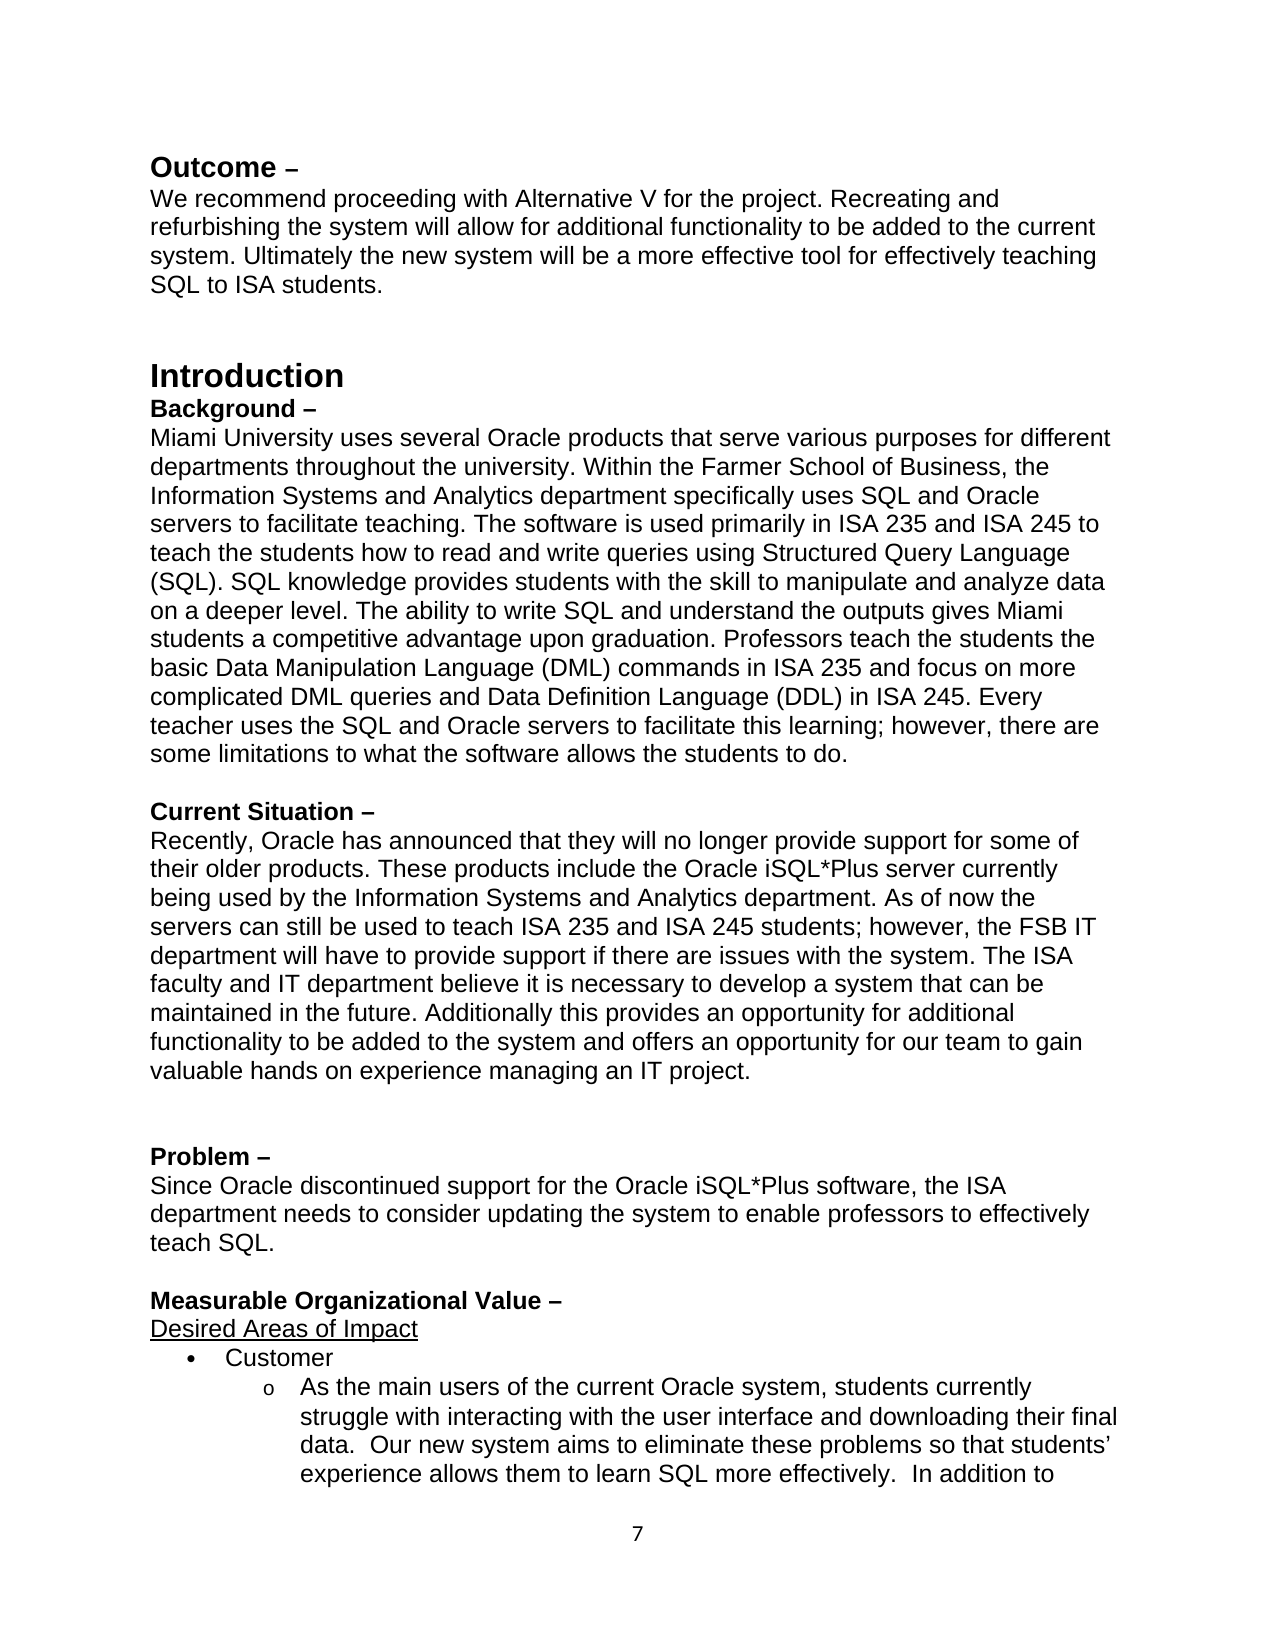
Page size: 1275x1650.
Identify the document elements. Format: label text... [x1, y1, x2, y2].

text Introduction [150, 356, 1125, 394]
text Since Oracle discontinued support for the Oracle iSQL*Plus software, the ISA department needs to consider updating the system to enable professors to effectively teach SQL. [150, 1171, 1125, 1257]
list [262, 1372, 1125, 1488]
text We recommend proceeding with Alternative V for the project. Recreating and refurbishing the system will allow for additional functionality to be added to the current system. Ultimately the new system will be a more effective tool for effectively teaching SQL to ISA students. [150, 183, 1125, 298]
text Current Situation – [150, 797, 1125, 826]
list Customer [187, 1343, 1125, 1372]
text Recently, Oracle has announced that they will no longer provide support for some of their older products. These products include the Oracle iSQL*Plus server currently being used by the Information Systems and Analytics department. As of now the servers can still be used to teach ISA 235 and ISA 245 students; however, the FSB IT department will have to provide support if there are issues with the system. The ISA faculty and IT department believe it is necessary to develop a system that can be maintained in the future. Additionally this provides an opportunity for additional functionality to be added to the system and offers an opportunity for our team to gain valuable hands on experience managing an IT project. [150, 826, 1125, 1084]
text Miami University uses several Oracle products that serve various purposes for different departments throughout the university. Within the Farmer School of Business, the Information Systems and Analytics department specifically uses SQL and Oracle servers to facilitate teaching. The software is used primarily in ISA 235 and ISA 245 to teach the students how to read and write queries using Structured Query Language (SQL). SQL knowledge provides students with the skill to manipulate and analyze data on a deeper level. The ability to write SQL and understand the outputs gives Miami students a competitive advantage upon graduation. Professors teach the students the basic Data Manipulation Language (DML) commands in ISA 235 and focus on more complicated DML queries and Data Definition Language (DDL) in ISA 245. Every teacher uses the SQL and Oracle servers to facilitate this learning; however, there are some limitations to what the software allows the students to do. [150, 423, 1125, 768]
text Problem – [150, 1142, 1125, 1171]
text Measurable Organizational Value – [150, 1286, 1125, 1314]
text Background – [150, 394, 1125, 423]
text Desired Areas of Impact [150, 1314, 1125, 1343]
text Outcome – [150, 150, 1125, 183]
